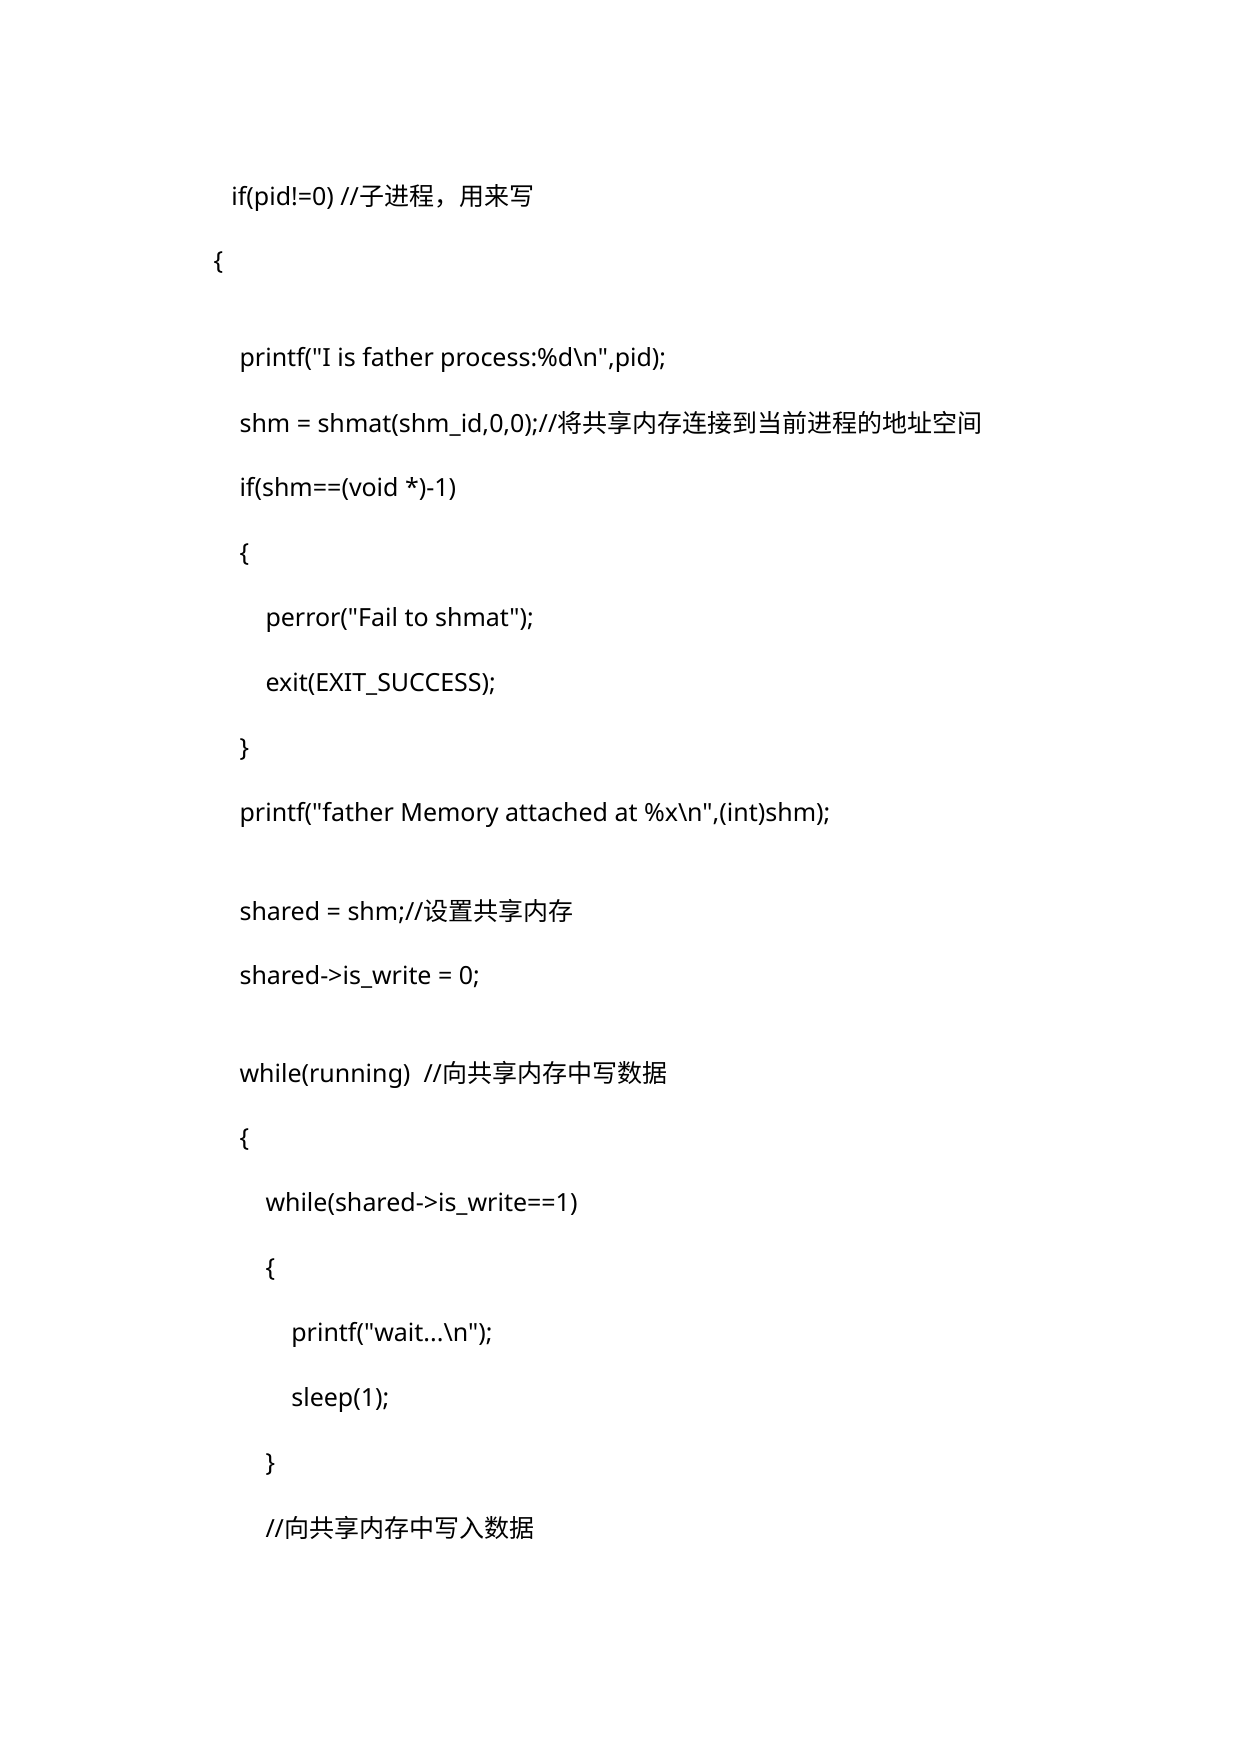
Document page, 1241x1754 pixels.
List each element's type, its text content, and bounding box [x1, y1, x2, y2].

text shared = shm;//设置共享内存 [187, 877, 1053, 942]
text //向共享内存中写入数据 [187, 1494, 1053, 1559]
text printf("father Memory attached at %x\n",(int)shm); [187, 779, 1053, 844]
text printf("I is father process:%d\n",pid); [187, 324, 1053, 389]
text shm = shmat(shm_id,0,0);//将共享内存连接到当前进程的地址空间 [187, 389, 1053, 454]
text if(pid!=0) //子进程，用来写 [187, 162, 1053, 227]
text exit(EXIT_SUCCESS); [187, 649, 1053, 714]
text { [187, 519, 1053, 584]
text while(shared->is_write==1) [187, 1169, 1053, 1234]
text } [187, 714, 1053, 779]
text shared->is_write = 0; [187, 942, 1053, 1007]
text { [187, 1104, 1053, 1169]
text perror("Fail to shmat"); [187, 584, 1053, 649]
text sleep(1); [187, 1364, 1053, 1429]
text { [187, 1234, 1053, 1299]
text printf("wait...\n"); [187, 1299, 1053, 1364]
text while(running) //向共享内存中写数据 [187, 1039, 1053, 1104]
text { [187, 227, 1053, 292]
text } [187, 1429, 1053, 1494]
text if(shm==(void *)-1) [187, 454, 1053, 519]
